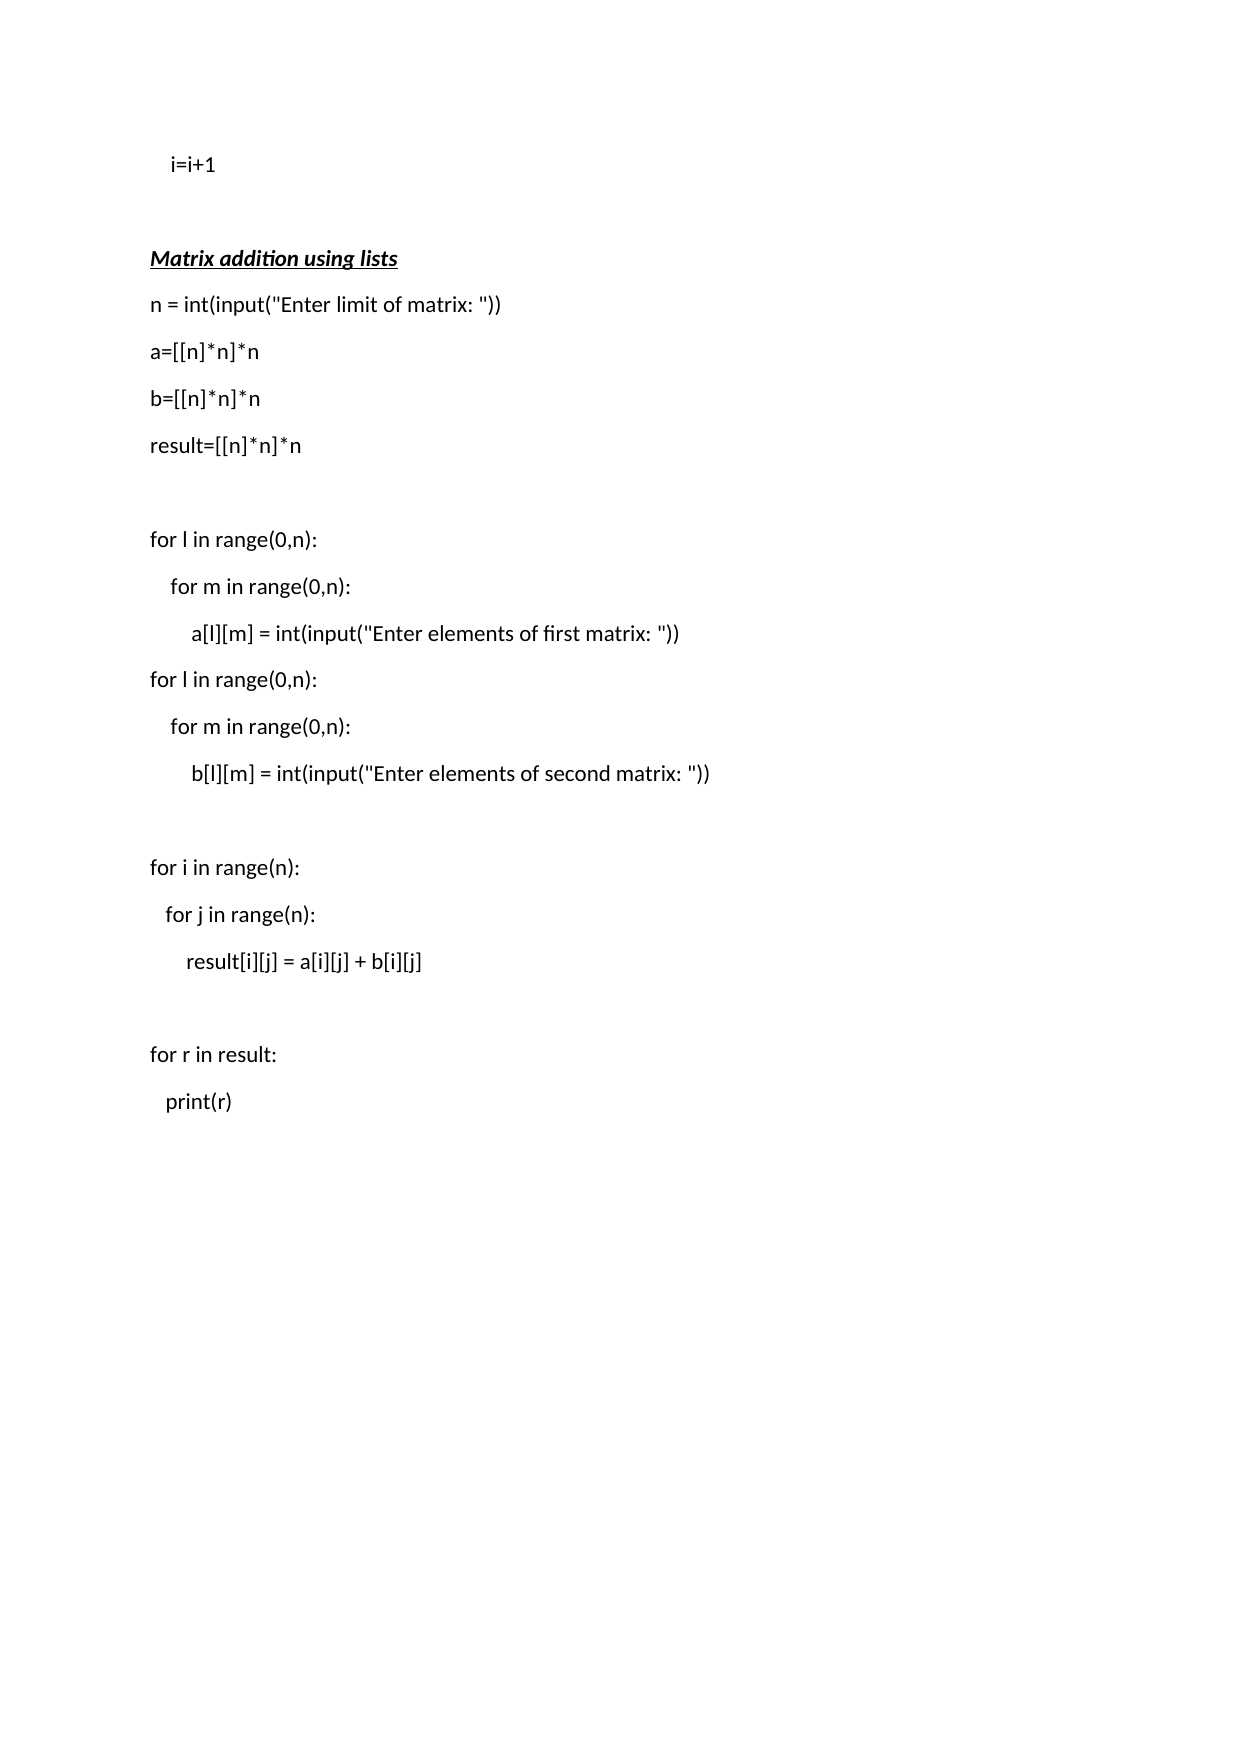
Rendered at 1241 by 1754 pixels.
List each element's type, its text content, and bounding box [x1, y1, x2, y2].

text b[l][m] = int(input("Enter elements of second matrix: ")) [150, 759, 1090, 787]
text for j in range(n): [150, 900, 1090, 928]
text for m in range(0,n): [150, 712, 1090, 741]
text for l in range(0,n): [150, 666, 1090, 694]
text for m in range(0,n): [150, 572, 1090, 600]
text result[i][j] = a[i][j] + b[i][j] [150, 947, 1090, 975]
text for i in range(n): [150, 853, 1090, 881]
text b=[[n]*n]*n [150, 384, 1090, 412]
text Matrix addition using lists [150, 244, 1090, 272]
text for l in range(0,n): [150, 525, 1090, 553]
text result=[[n]*n]*n [150, 431, 1090, 459]
text a=[[n]*n]*n [150, 337, 1090, 366]
text n = int(input("Enter limit of matrix: ")) [150, 291, 1090, 319]
text i=i+1 [150, 150, 1090, 178]
text print(r) [150, 1087, 1090, 1116]
text a[l][m] = int(input("Enter elements of first matrix: ")) [150, 619, 1090, 647]
text for r in result: [150, 1041, 1090, 1069]
